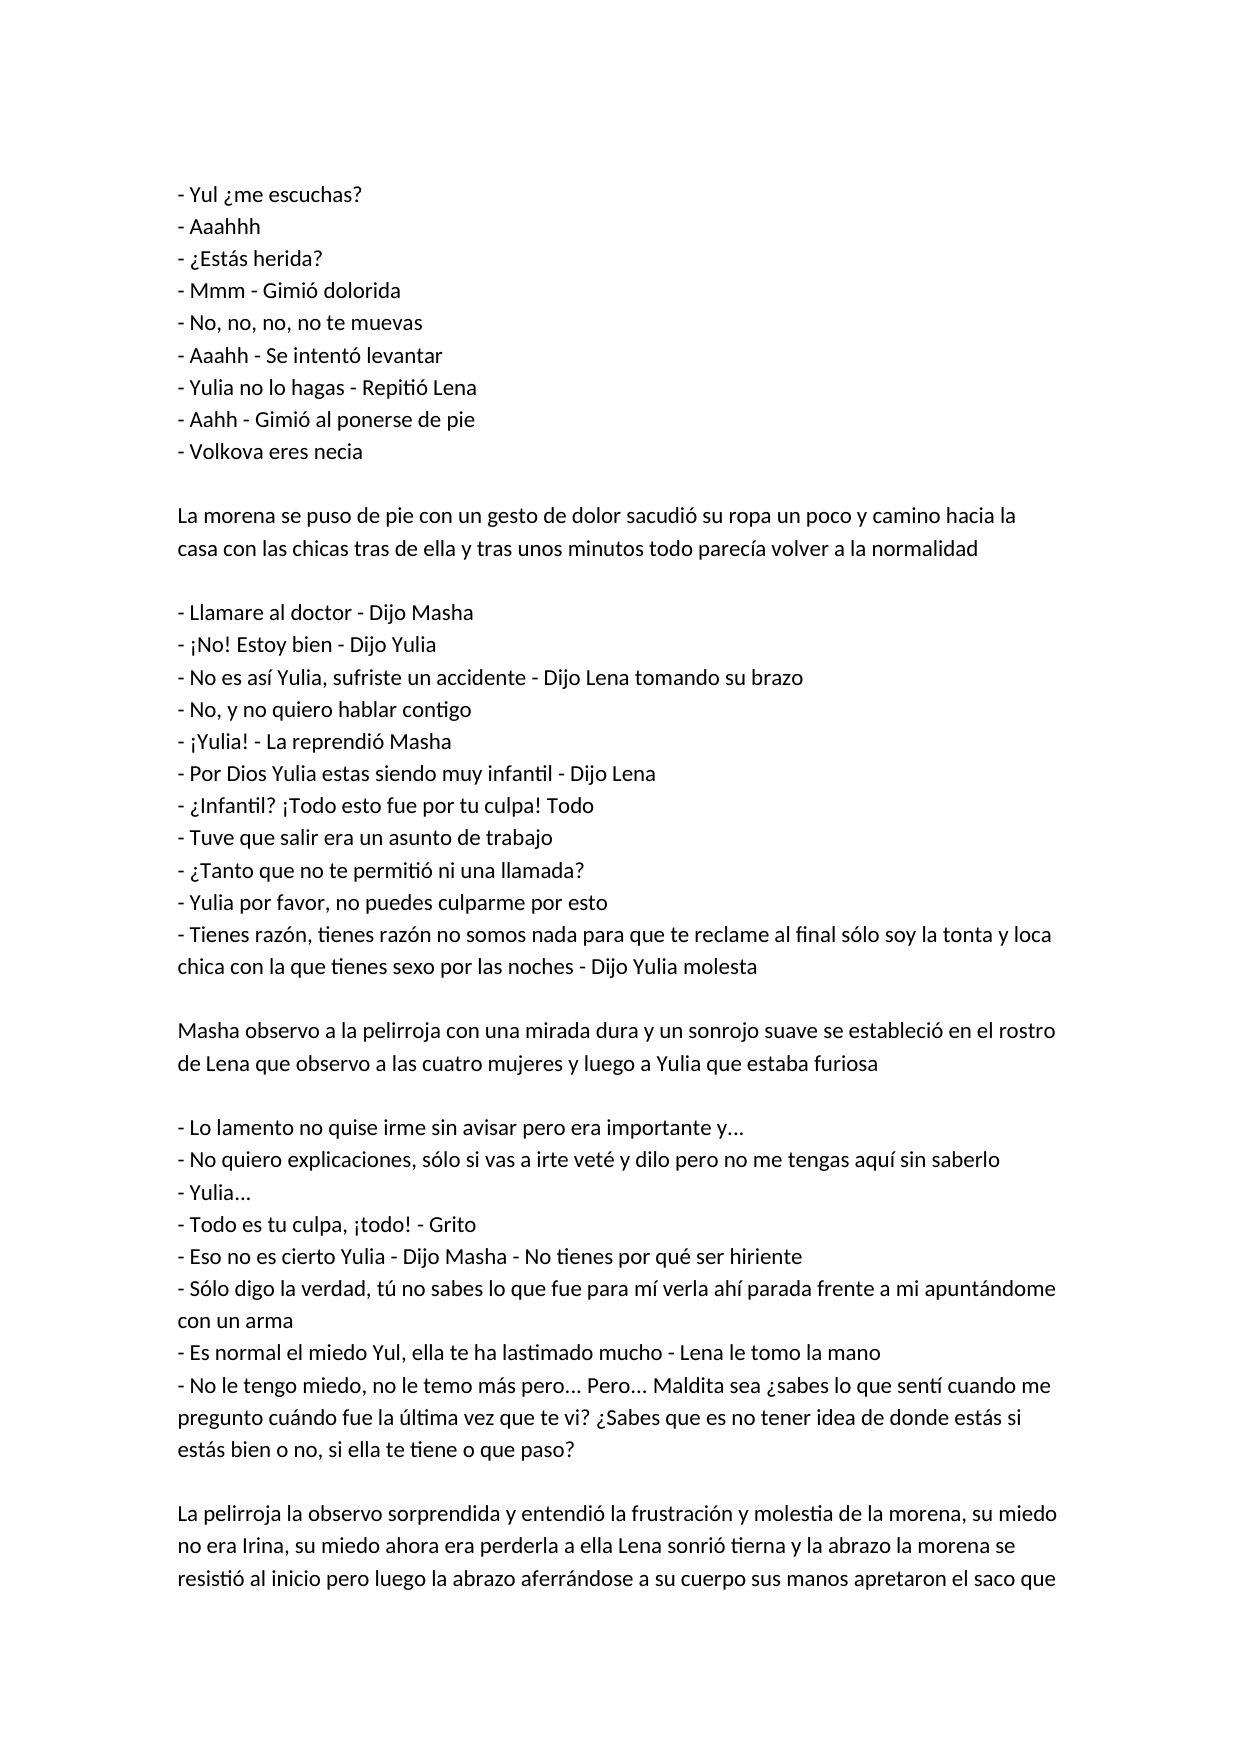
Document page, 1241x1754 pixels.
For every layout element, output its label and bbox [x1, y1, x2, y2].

text [177, 148, 1063, 1592]
